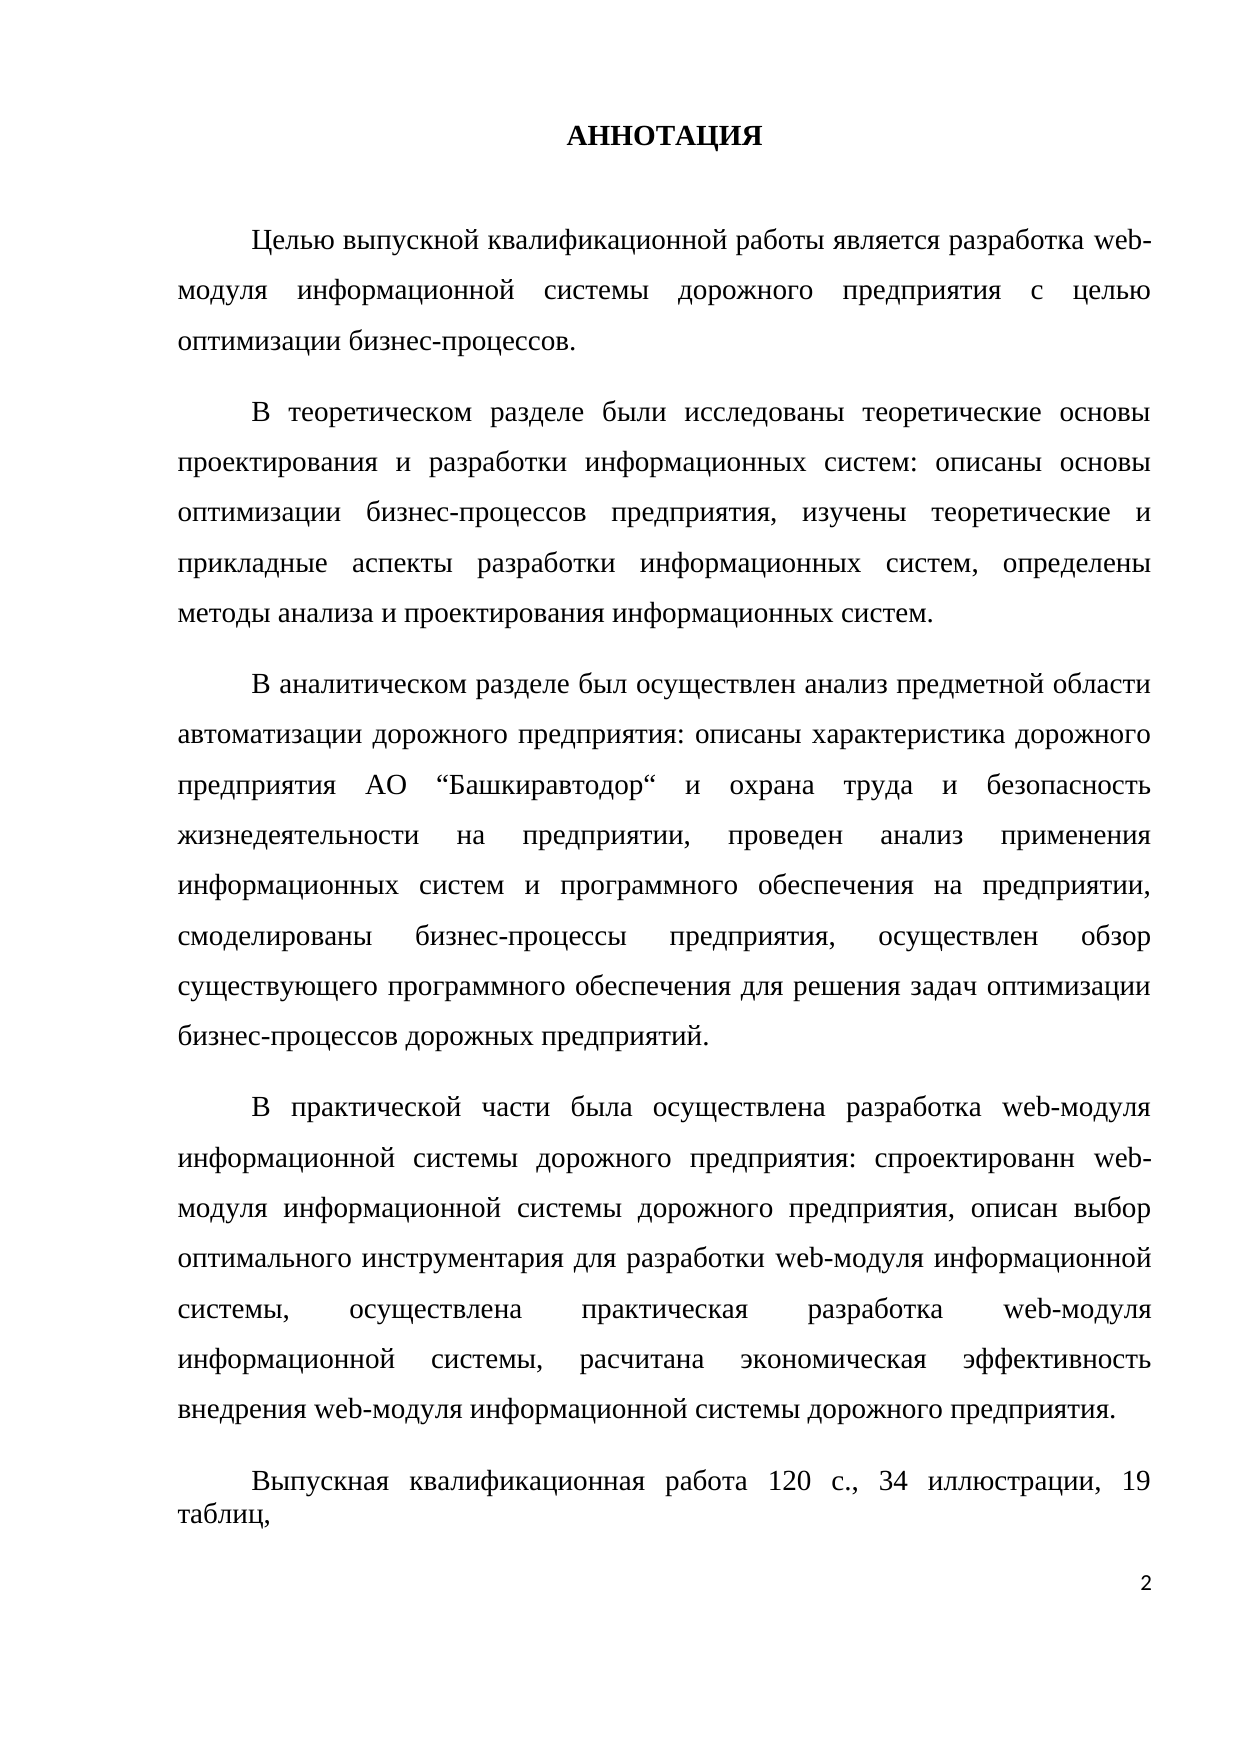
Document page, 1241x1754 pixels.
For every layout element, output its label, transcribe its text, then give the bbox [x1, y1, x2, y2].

text Выпускная квалификационная работа 120 с., 34 иллюстрации, 19 таблиц, [177, 1463, 1152, 1530]
text АННОТАЦИЯ [177, 118, 1152, 152]
text В аналитическом разделе был осуществлен анализ предметной области автоматизации дорожного предприятия: описаны характеристика дорожного предприятия АО “Башкиравтодор“ и охрана труда и безопасность жизнедеятельности на предприятии, проведен анализ применения информационных систем и программного обеспечения на предприятии, смоделированы бизнес-процессы предприятия, осуществлен обзор существующего программного обеспечения для решения задач оптимизации бизнес-процессов дорожных предприятий. [177, 666, 1152, 1052]
text Целью выпускной квалификационной работы является разработка web-модуля информационной системы дорожного предприятия с целью оптимизации бизнес-процессов. [177, 222, 1152, 356]
text В теоретическом разделе были исследованы теоретические основы проектирования и разработки информационных систем: описаны основы оптимизации бизнес-процессов предприятия, изучены теоретические и прикладные аспекты разработки информационных систем, определены методы анализа и проектирования информационных систем. [177, 394, 1152, 629]
text В практической части была осуществлена разработка web-модуля информационной системы дорожного предприятия: спроектированн web-модуля информационной системы дорожного предприятия, описан выбор оптимального инструментария для разработки web-модуля информационной системы, осуществлена практическая разработка web-модуля информационной системы, расчитана экономическая эффективность внедрения web-модуля информационной системы дорожного предприятия. [177, 1089, 1152, 1425]
